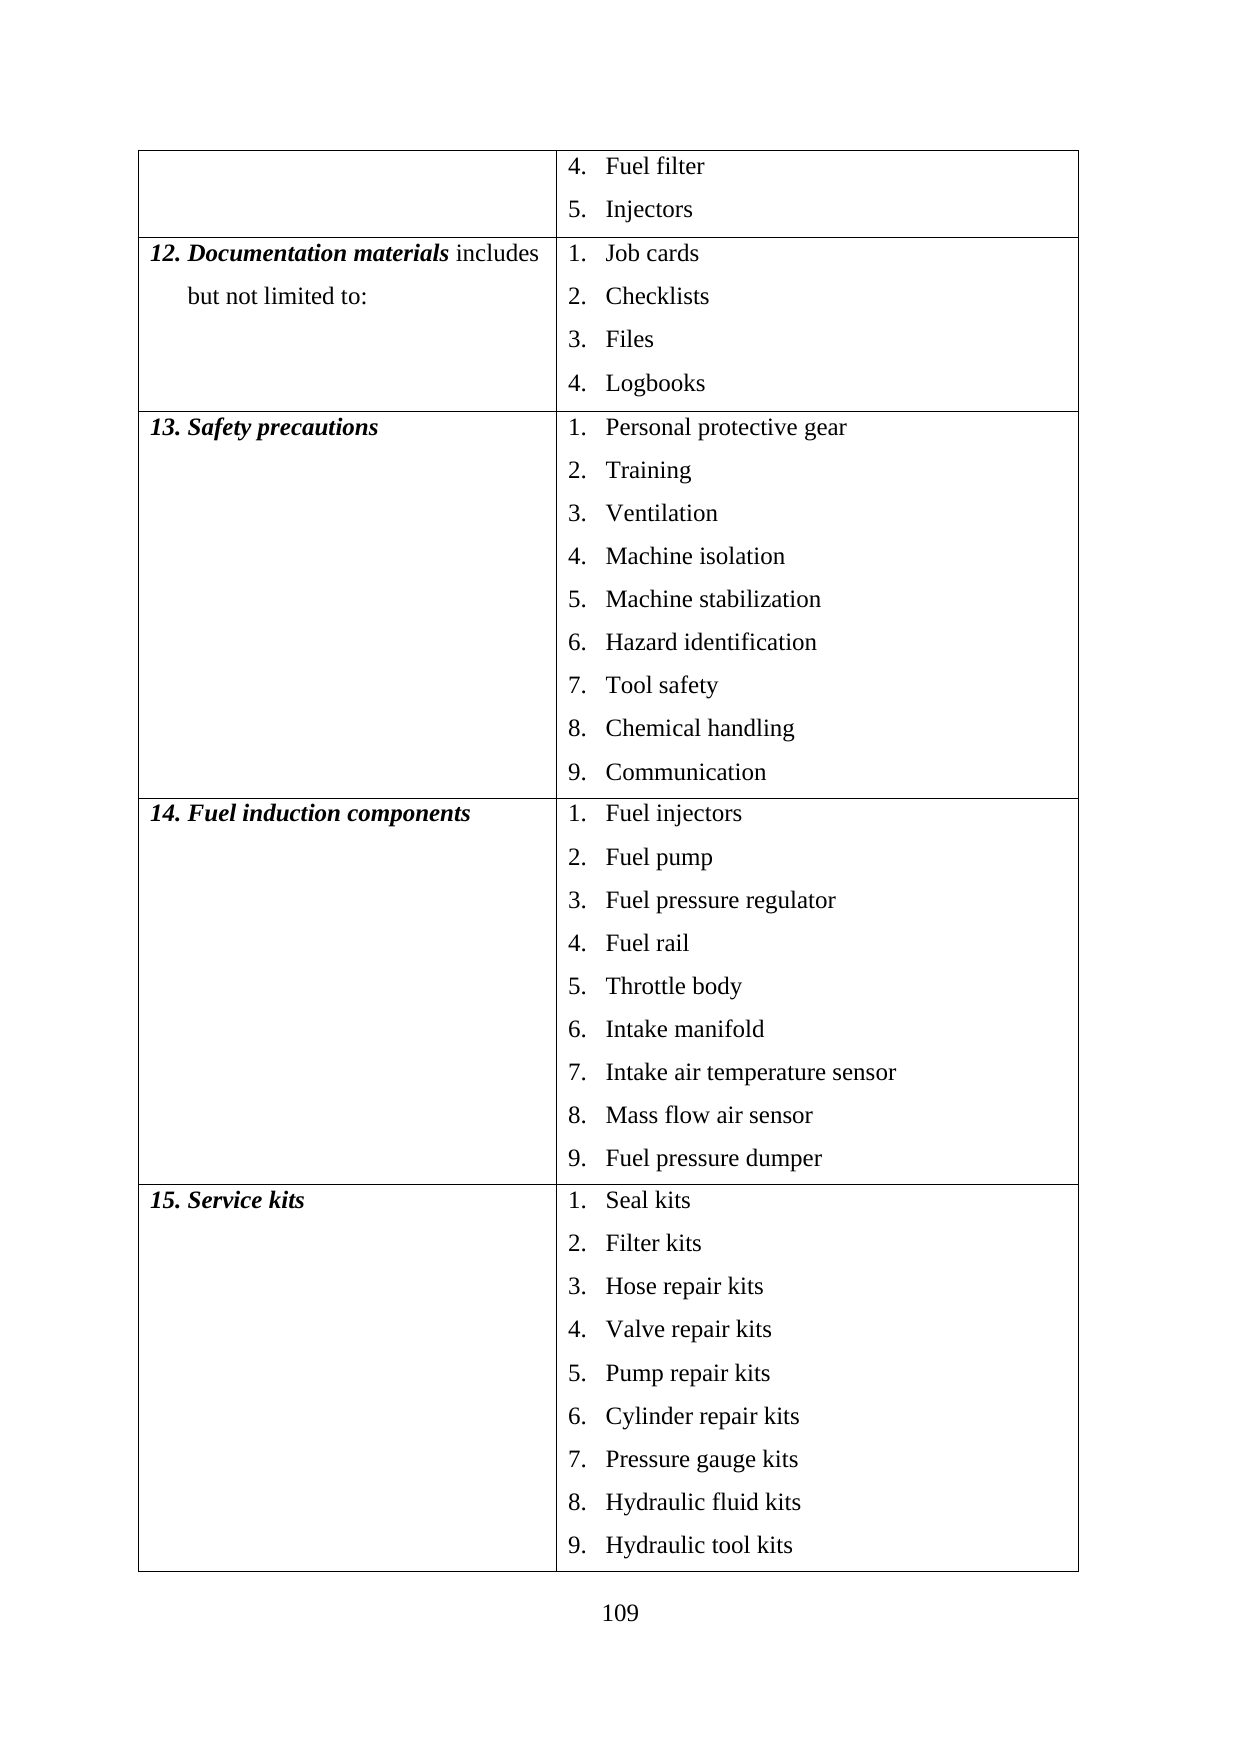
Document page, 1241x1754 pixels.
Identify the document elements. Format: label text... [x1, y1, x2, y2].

table_cell Job cards Checklists Files Logbooks [557, 238, 1078, 411]
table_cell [557, 1185, 1078, 1571]
table_cell Service kits [139, 1185, 556, 1571]
table_cell Fuel injectors Fuel pump Fuel pressure regulator Fuel rail Throttle body Intake manifold Intake air temperature sensor Mass flow air sensor Fuel pressure dumper [557, 799, 1078, 1184]
table_cell Safety precautions [139, 412, 556, 797]
table_cell Fuel induction components [139, 799, 556, 1184]
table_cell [139, 151, 556, 237]
table_cell Personal protective gear Training Ventilation Machine isolation Machine stabilization Hazard identification Tool safety Chemical handling Communication [557, 412, 1078, 797]
table_cell Documentation materials includes but not limited to: [139, 238, 556, 411]
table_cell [557, 151, 1078, 237]
